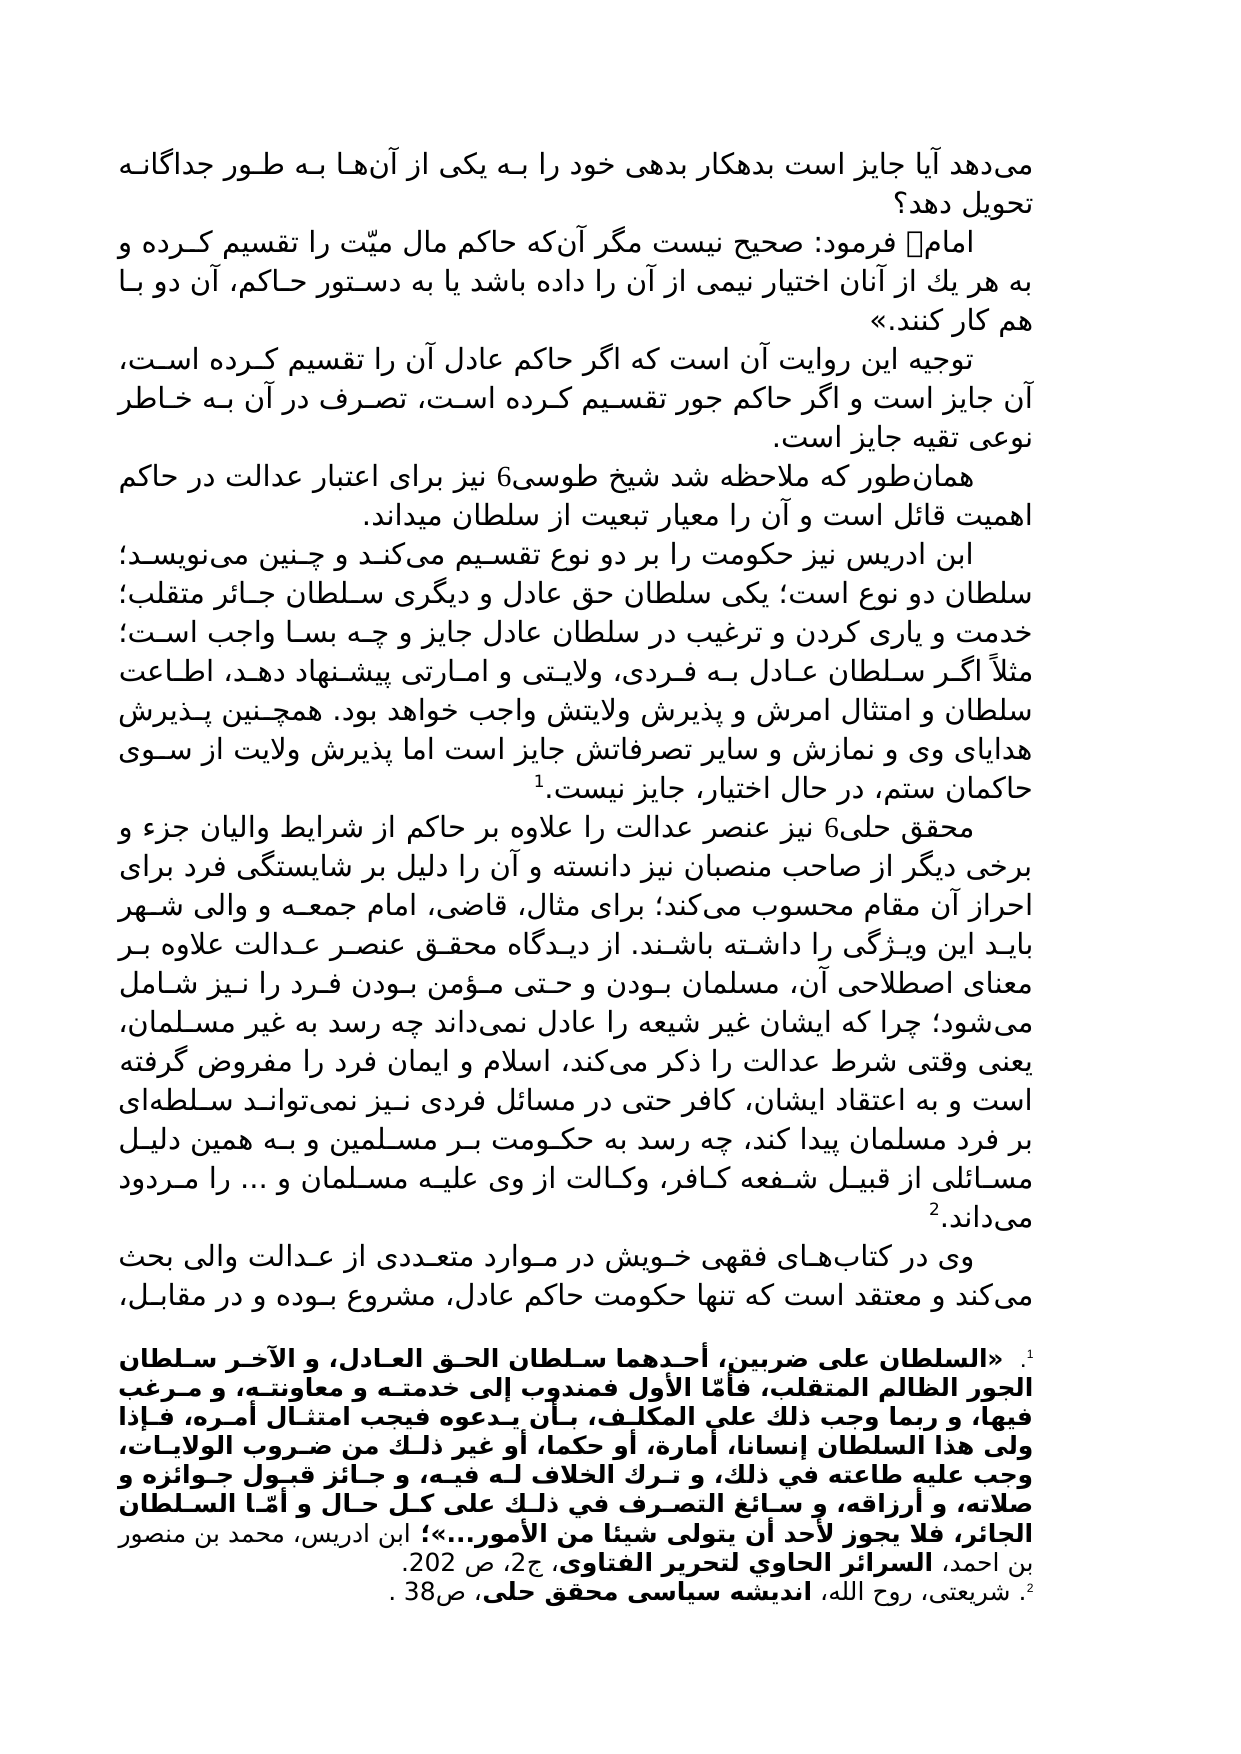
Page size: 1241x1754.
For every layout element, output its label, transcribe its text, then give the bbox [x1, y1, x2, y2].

text ابن ادریس نیز حکومت را بر دو نوع تقسیم می‌کند و چنین می‌نویسد؛ سلطان دو نوع است؛ یکی سلطان حق عادل و دیگری سلطان جائر متقلب؛ خدمت و یاری کردن و ترغیب در سلطان عادل جایز و چه بسا واجب است؛ مثلاً اگر سلطان عادل به فردی، ولایتی و امارتی پیشنهاد دهد، اطاعت سلطان و امتثال امرش و پذیرش ولایتش واجب خواهد بود. همچنین پذیرش هدایای وی و نمازش و سایر تصرفاتش جایز است اما پذیرش ولایت از سوی حاکمان ستم، در حال اختیار، جایز نیست. [118, 537, 1033, 805]
text توجيه اين روايت آن است كه اگر حاكم عادل آن را تقسيم كرده است، آن جايز است و اگر حاكم جور تقسيم كرده است، تصرف در آن به خاطر نوعى تقيه جايز است. [118, 342, 1033, 454]
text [118, 1239, 1033, 1312]
text امام فرمود: صحيح نيست مگر آن‌كه حاكم مال ميّت را تقسيم كرده و به هر يك از آنان اختيار نيمى از آن را داده باشد يا به دستور حاكم، آن دو با هم كار كنند.»‌ [118, 226, 1033, 337]
text محقق حلی نیز عنصر عدالت را علاوه بر حاکم از شرایط والیان جزء و برخی دیگر از صاحب منصبان نیز دانسته و آن را دلیل بر شایستگی فرد برای احراز آن مقام محسوب می‌کند؛ برای مثال، قاضی، امام جمعه و والی شهر باید این ویژگی را داشته باشند. از دیدگاه محقق عنصر عدالت علاوه بر معنای اصطلاحی آن، مسلمان بودن و حتی مؤمن بودن فرد را نیز شامل می‌شود؛ چرا که ایشان غیر شیعه را عادل نمی‌داند چه رسد به غیر مسلمان، یعنی وقتی شرط عدالت را ذکر می‌کند، اسلام و ایمان فرد را مفروض گرفته است و به اعتقاد ایشان، کافر حتی در مسائل فردی نیز نمی‌تواند سلطه‌ای بر فرد مسلمان پیدا کند، چه رسد به حکومت بر مسلمین و به همین دلیل مسائلی از قبیل شفعه کافر، وکالت از وی علیه مسلمان و ... را مردود می‌داند. [118, 810, 1033, 1234]
text همان‌طور که ملاحظه شد شیخ طوسی نیز برای اعتبار عدالت در حاکم اهمیت قائل است و آن را معیار تبعیت از سلطان میداند. [118, 459, 1033, 532]
text صفوان بن يحيى گويد:«از امام موسى بن جعفر سؤال كردم: شخصى مالى به ديگرى بدهكار است. طلبكار مى‌ميرد و دو نفر را وصى خود قرار مى‌دهد آيا جايز است بدهكار بدهى خود را به يكى از آن‌ها به طور جداگانه تحويل دهد؟ [118, 148, 1033, 221]
